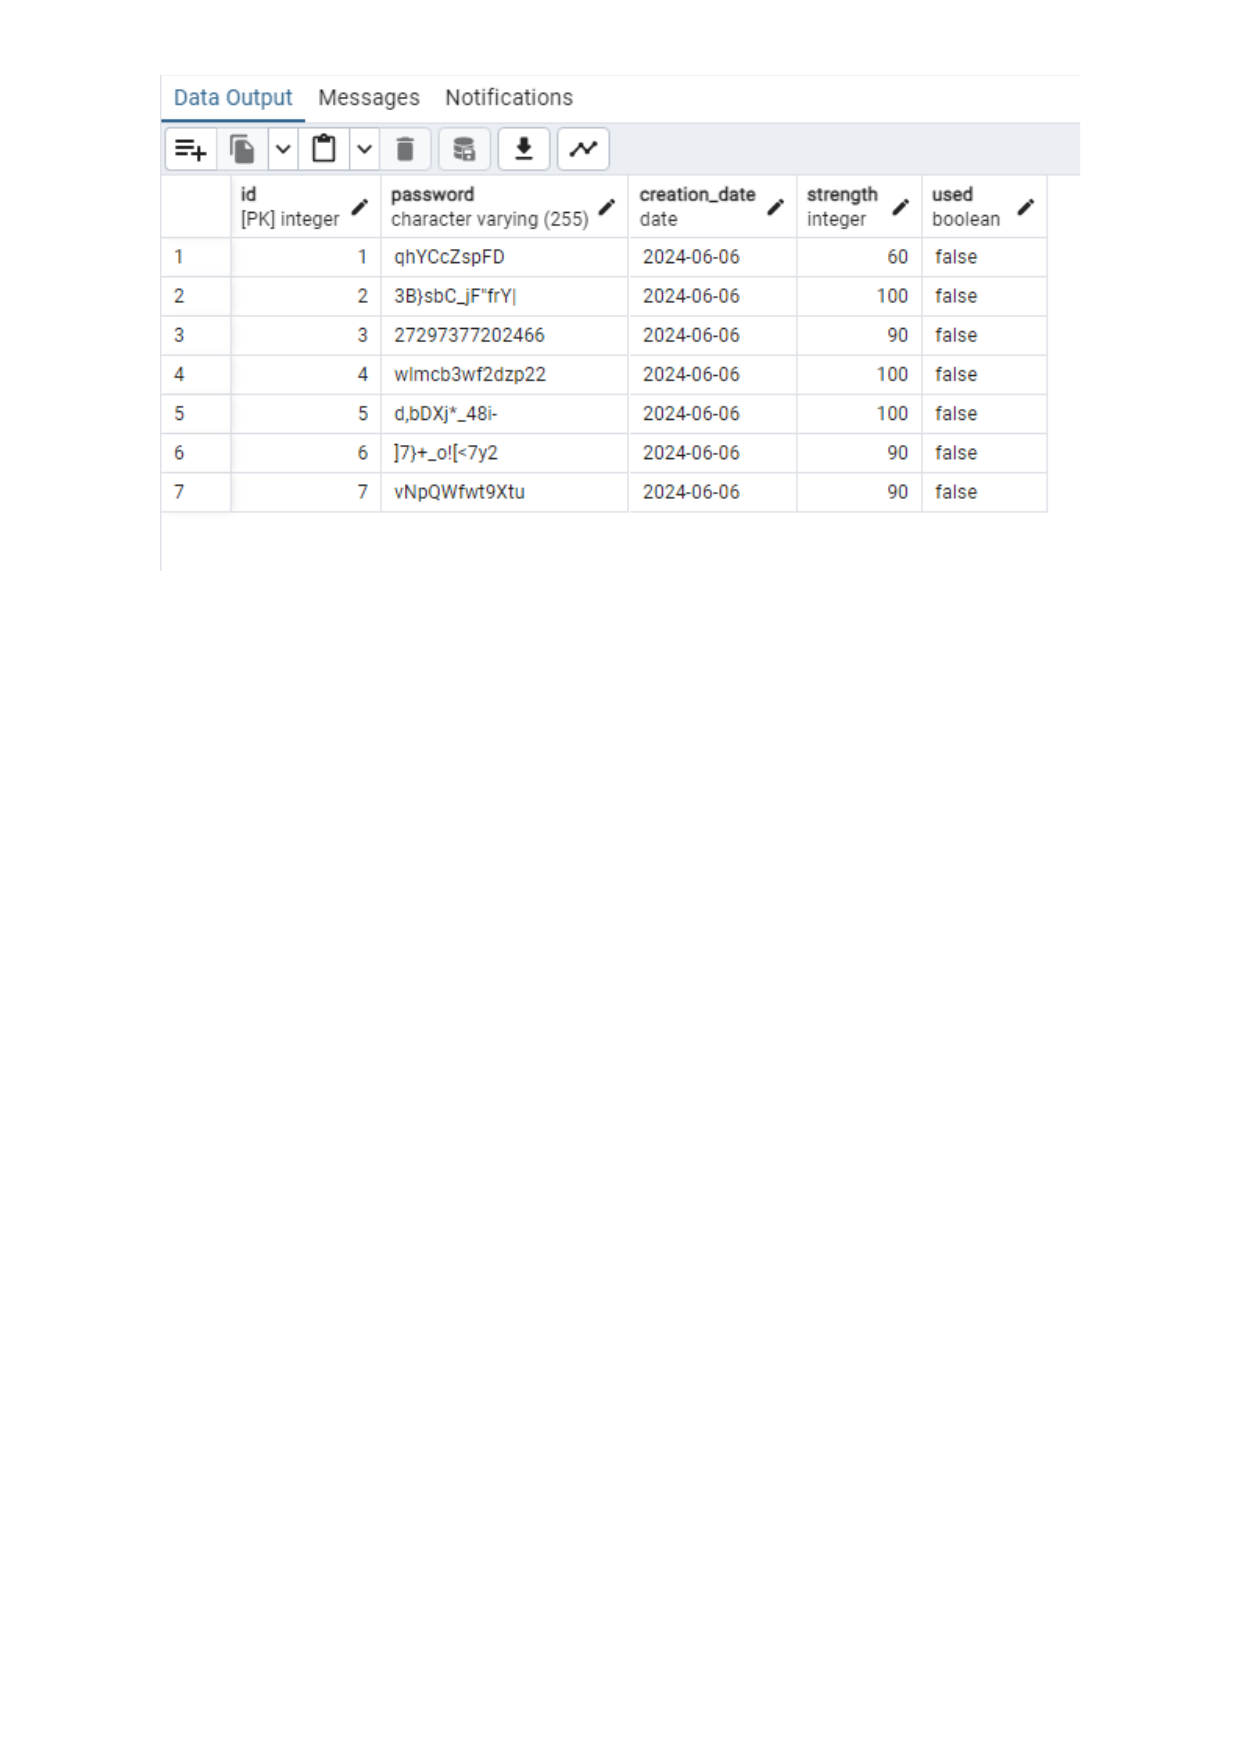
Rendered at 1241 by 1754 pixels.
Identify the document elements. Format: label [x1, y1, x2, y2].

picture [160, 75, 1081, 571]
